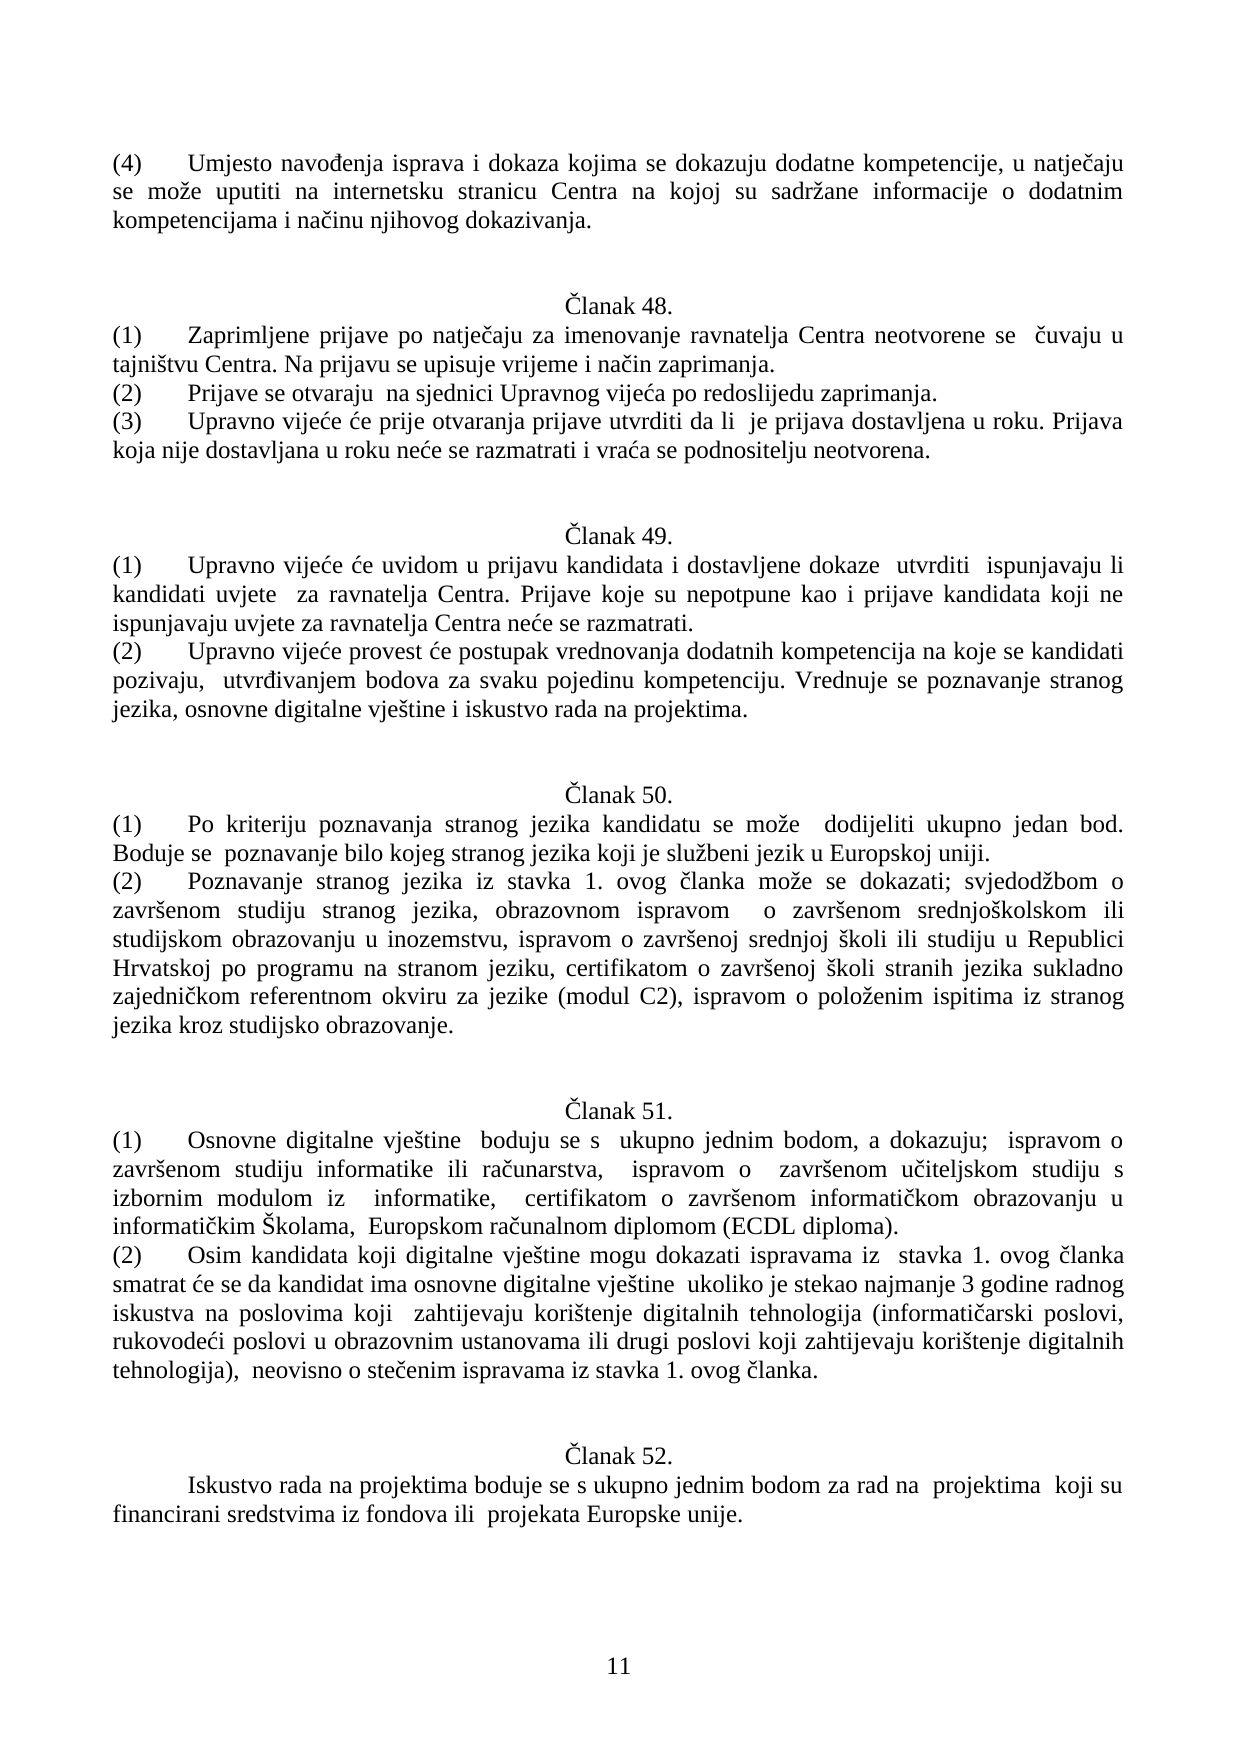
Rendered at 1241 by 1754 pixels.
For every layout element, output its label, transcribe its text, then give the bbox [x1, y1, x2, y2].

text (1) Osnovne digitalne vještine boduju se s ukupno jednim bodom, a dokazuju; ispravom o završenom studiju informatike ili računarstva, ispravom o završenom učiteljskom studiju s izbornim modulom iz informatike, certifikatom o završenom informatičkom obrazovanju u informatičkim Školama, Europskom računalnom diplomom (ECDL diploma). [112, 1125, 1125, 1240]
text Članak 49. [112, 521, 1125, 550]
text (3) Upravno vijeće će prije otvaranja prijave utvrditi da li je prijava dostavljena u roku. Prijava koja nije dostavljana u roku neće se razmatrati i vraća se podnositelju neotvorena. [112, 406, 1125, 464]
text Članak 52. [112, 1441, 1125, 1470]
text (2) Upravno vijeće provest će postupak vrednovanja dodatnih kompetencija na koje se kandidati pozivaju, utvrđivanjem bodova za svaku pojedinu kompetenciju. Vrednuje se poznavanje stranog jezika, osnovne digitalne vještine i iskustvo rada na projektima. [112, 636, 1125, 723]
text (1) Zaprimljene prijave po natječaju za imenovanje ravnatelja Centra neotvorene se čuvaju u tajništvu Centra. Na prijavu se upisuje vrijeme i način zaprimanja. [112, 320, 1125, 378]
text (2) Prijave se otvaraju na sjednici Upravnog vijeća po redoslijedu zaprimanja. [112, 378, 1125, 406]
text Članak 48. [112, 291, 1125, 320]
text (4) Umjesto navođenja isprava i dokaza kojima se dokazuju dodatne kompetencije, u natječaju se može uputiti na internetsku stranicu Centra na kojoj su sadržane informacije o dodatnim kompetencijama i načinu njihovog dokazivanja. [112, 148, 1125, 234]
text (2) Osim kandidata koji digitalne vještine mogu dokazati ispravama iz stavka 1. ovog članka smatrat će se da kandidat ima osnovne digitalne vještine ukoliko je stekao najmanje 3 godine radnog iskustva na poslovima koji zahtijevaju korištenje digitalnih tehnologija (informatičarski poslovi, rukovodeći poslovi u obrazovnim ustanovama ili drugi poslovi koji zahtijevaju korištenje digitalnih tehnologija), neovisno o stečenim ispravama iz stavka 1. ovog članka. [112, 1240, 1125, 1384]
text Iskustvo rada na projektima boduje se s ukupno jednim bodom za rad na projektima koji su financirani sredstvima iz fondova ili projekata Europske unije. [112, 1470, 1125, 1528]
text (1) Upravno vijeće će uvidom u prijavu kandidata i dostavljene dokaze utvrditi ispunjavaju li kandidati uvjete za ravnatelja Centra. Prijave koje su nepotpune kao i prijave kandidata koji ne ispunjavaju uvjete za ravnatelja Centra neće se razmatrati. [112, 550, 1125, 636]
text Članak 51. [112, 1096, 1125, 1125]
text Članak 50. [112, 780, 1125, 809]
text (2) Poznavanje stranog jezika iz stavka 1. ovog članka može se dokazati; svjedodžbom o završenom studiju stranog jezika, obrazovnom ispravom o završenom srednjoškolskom ili studijskom obrazovanju u inozemstvu, ispravom o završenoj srednjoj školi ili studiju u Republici Hrvatskoj po programu na stranom jeziku, certifikatom o završenoj školi stranih jezika sukladno zajedničkom referentnom okviru za jezike (modul C2), ispravom o položenim ispitima iz stranog jezika kroz studijsko obrazovanje. [112, 866, 1125, 1039]
text (1) Po kriteriju poznavanja stranog jezika kandidatu se može dodijeliti ukupno jedan bod. Boduje se poznavanje bilo kojeg stranog jezika koji je službeni jezik u Europskoj uniji. [112, 809, 1125, 866]
